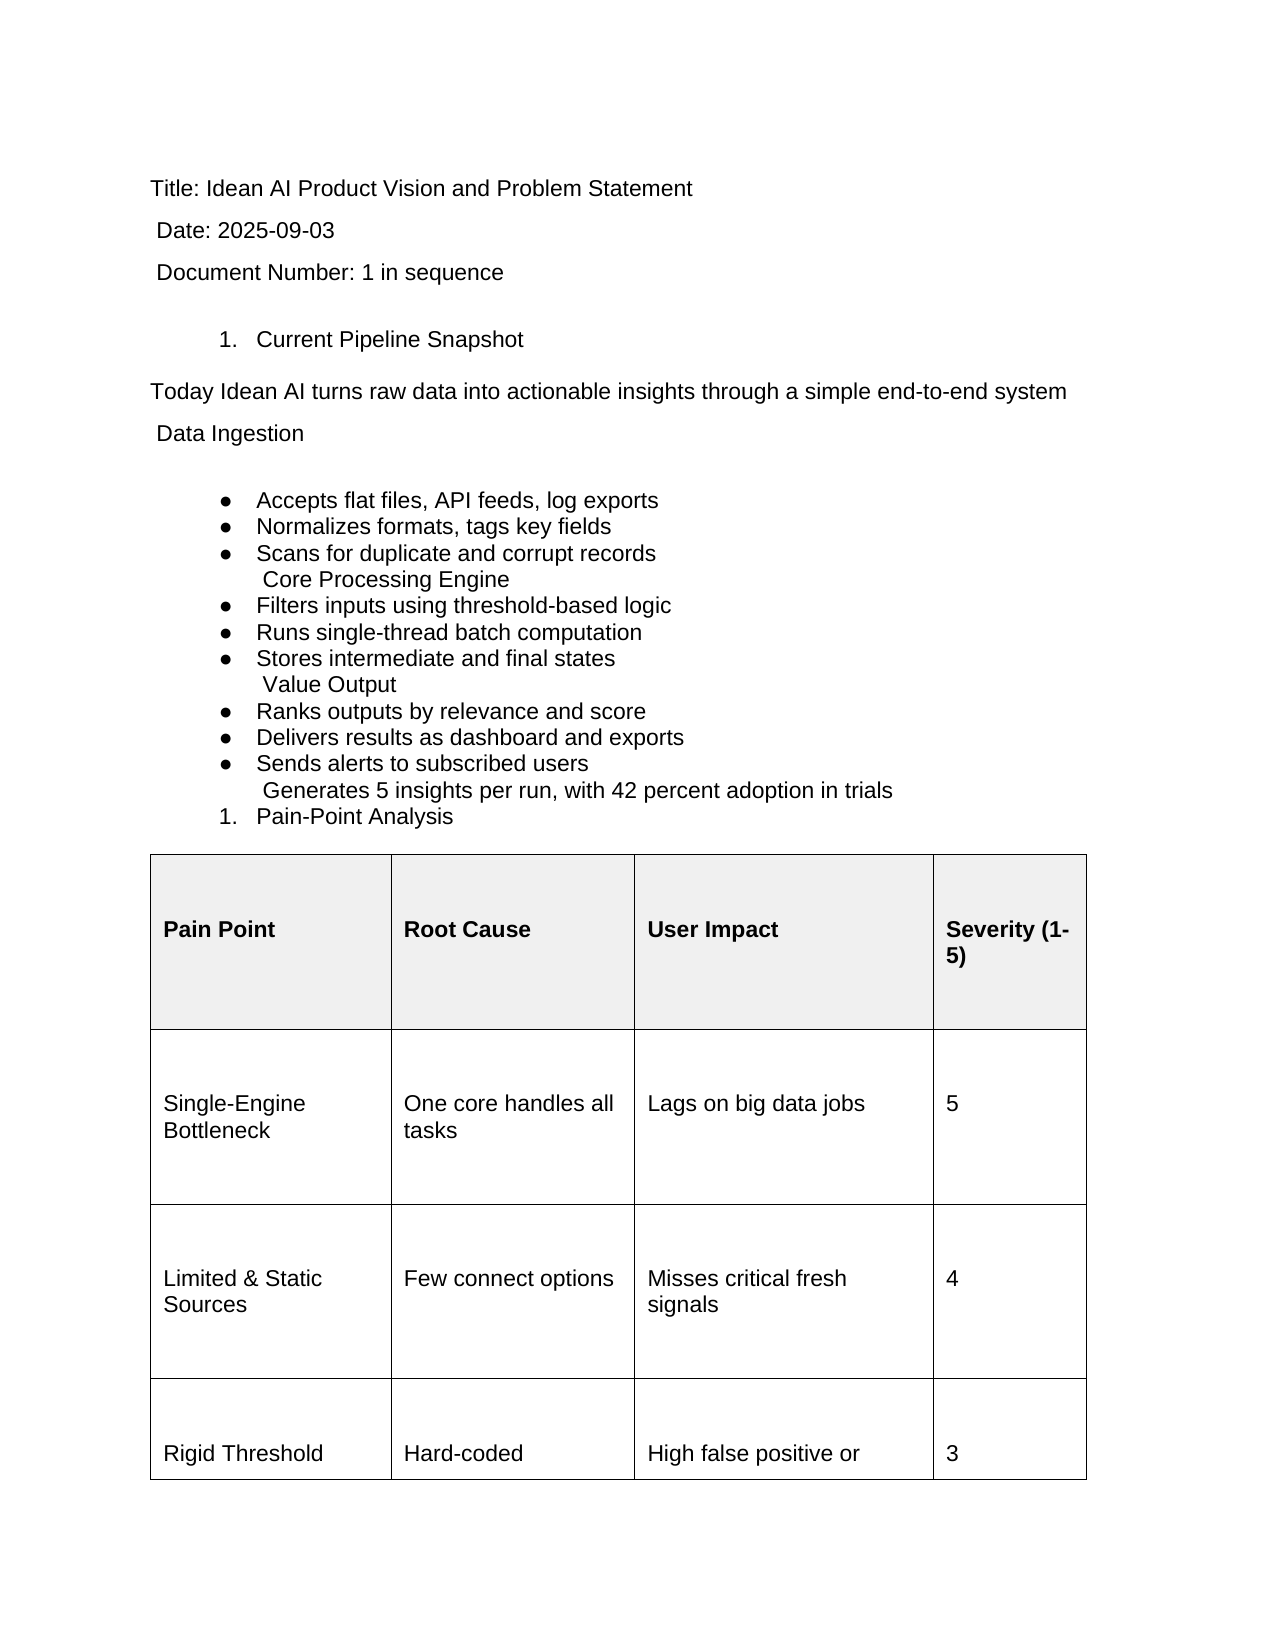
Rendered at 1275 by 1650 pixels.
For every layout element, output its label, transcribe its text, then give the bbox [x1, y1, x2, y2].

table_cell Lags on big data jobs [635, 1030, 933, 1203]
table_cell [635, 1379, 933, 1478]
list Sends alerts to subscribed users Generates 5 insights per run, with 42 percent adoption in trials [219, 750, 1125, 803]
table_cell Single-Engine Bottleneck [151, 1030, 391, 1203]
text Title: Idean AI Product Vision and Problem Statement Date: 2025-09-03 Document Number: 1 in sequence [150, 175, 1125, 286]
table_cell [151, 1379, 391, 1478]
table_cell 5 [934, 1030, 1086, 1203]
table_cell Few connect options [392, 1205, 634, 1378]
table_cell 3 [934, 1379, 1086, 1478]
list Pain-Point Analysis [219, 803, 1125, 829]
list Delivers results as dashboard and exports [219, 724, 1125, 750]
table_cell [392, 1379, 634, 1478]
table_header Severity (1-5) [934, 855, 1086, 1029]
table_cell Limited & Static Sources [151, 1205, 391, 1378]
table_cell 4 [934, 1205, 1086, 1378]
text Today Idean AI turns raw data into actionable insights through a simple end-to-end system Data Ingestion [150, 378, 1125, 446]
list Accepts flat files, API feeds, log exports [219, 487, 1125, 513]
list Filters inputs using threshold-based logic [219, 592, 1125, 618]
table_header Root Cause [392, 855, 634, 1029]
table_header Pain Point [151, 855, 391, 1029]
list Scans for duplicate and corrupt records Core Processing Engine [219, 539, 1125, 592]
list Runs single-thread batch computation [219, 618, 1125, 645]
table_cell Misses critical fresh signals [635, 1205, 933, 1378]
list Stores intermediate and final states Value Output [219, 645, 1125, 698]
list Current Pipeline Snapshot [219, 326, 1125, 353]
table_header User Impact [635, 855, 933, 1029]
list Normalizes formats, tags key fields [219, 513, 1125, 539]
table_cell One core handles all tasks [392, 1030, 634, 1203]
list Ranks outputs by relevance and score [219, 698, 1125, 724]
